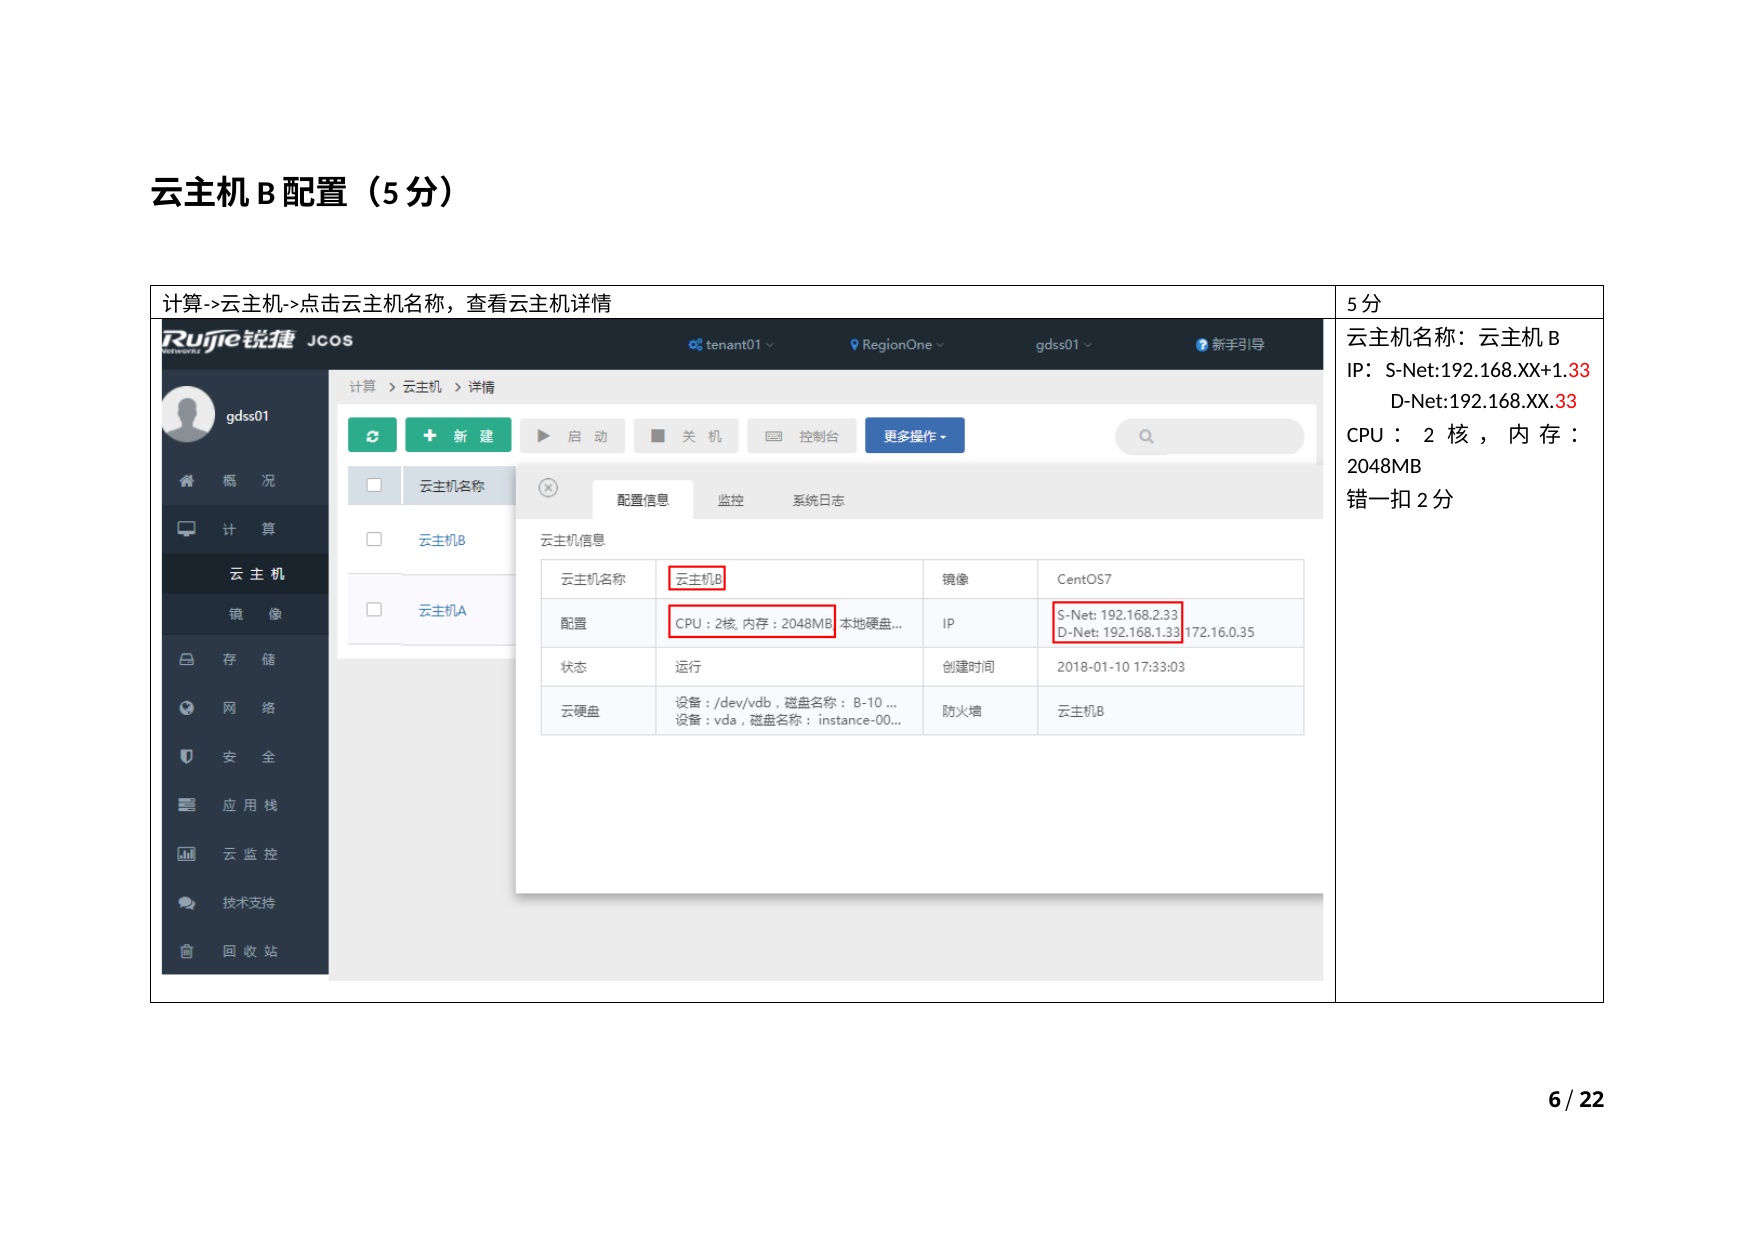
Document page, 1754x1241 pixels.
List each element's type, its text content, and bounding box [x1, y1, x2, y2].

table_cell [151, 319, 1335, 1002]
table_header 计算->云主机->点击云主机名称，查看云主机详情 [151, 286, 1335, 318]
picture [161, 319, 1324, 981]
table_header 5分 [1336, 286, 1603, 318]
subtitle 云主机B配置（5分） [150, 157, 1604, 222]
table_cell 云主机名称：云主机B IP：S-Net:192.168.XX+1.33 D-Net:192.168.XX.33 CPU：2核，内存：2048MB 错一扣2分 [1336, 319, 1603, 1002]
